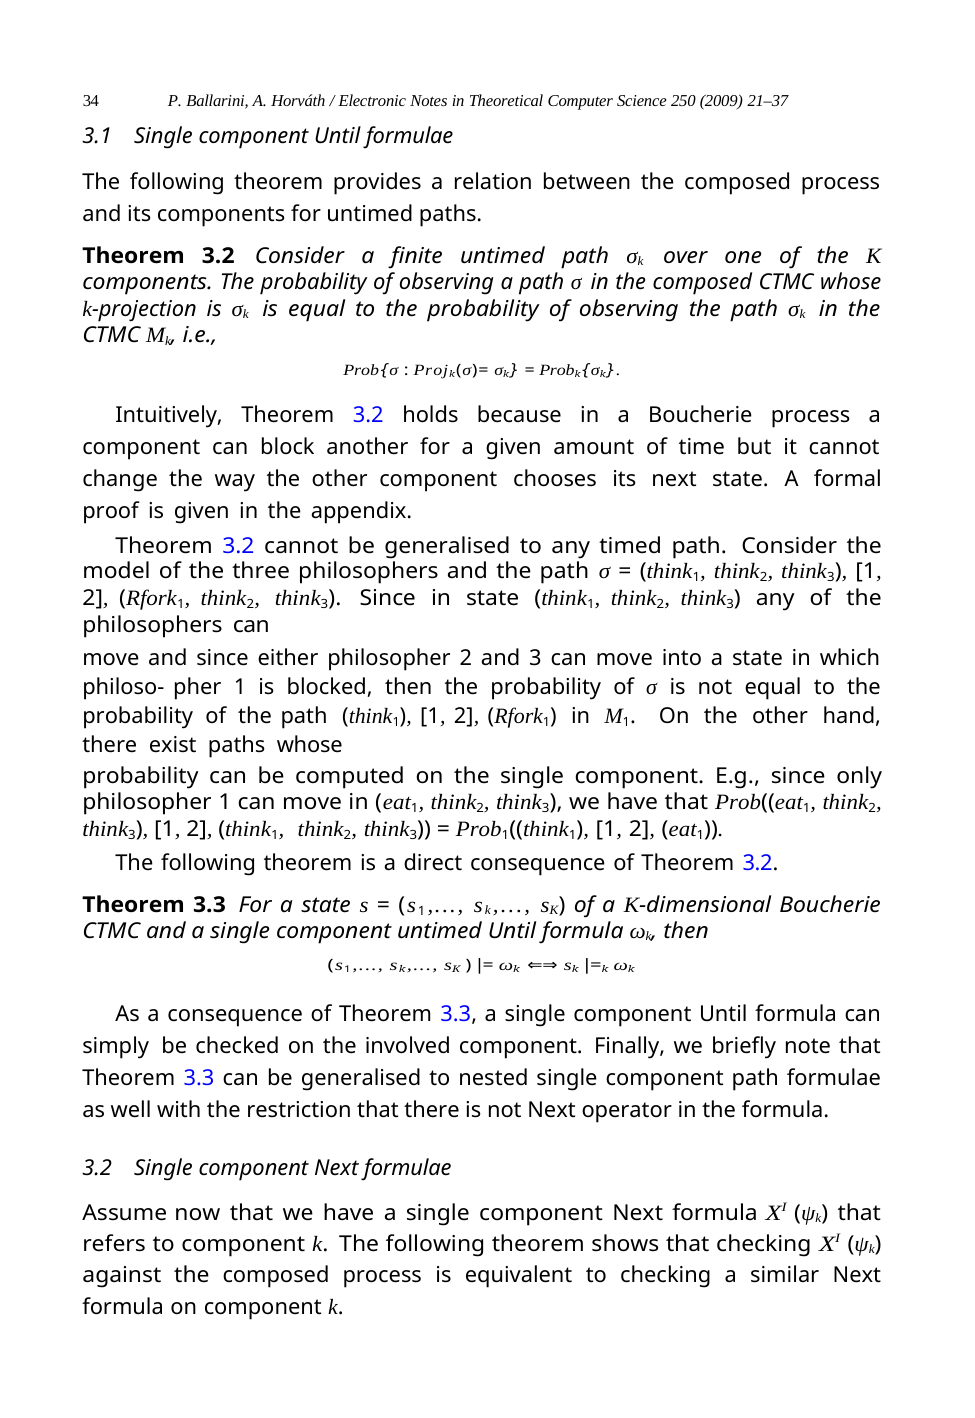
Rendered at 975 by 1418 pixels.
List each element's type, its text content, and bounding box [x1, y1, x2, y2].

text probability can be computed on the single component. E.g., since only philosopher 1 can move in (eat1, think2, think3), we have that Prob((eat1, think2, think3), [1, 2], (think1, think2, think3)) = Prob1((think1), [1, 2], (eat1)). [82, 762, 882, 843]
list Single component Until formulae [82, 120, 904, 150]
list Single component Next formulae [82, 1152, 904, 1182]
text Prob{σ : Projk(σ)= σk} = Probk{σk}. [71, 358, 892, 380]
text Theorem 3.3 For a state s = (s1,..., sk,..., sK) of a K-dimensional Boucherie CTMC and a single component untimed Until formula ωk, then [82, 891, 881, 944]
text Theorem 3.2 cannot be generalised to any timed path. Consider the model of the three philosophers and the path σ = (think1, think2, think3), [1, 2], (Rfork1, think2, think3). Since in state (think1, think2, think3) any of the philosophers can [82, 532, 882, 639]
text move and since either philosopher 2 and 3 can move into a state in which philoso- pher 1 is blocked, then the probability of σ is not equal to the probability of the path (think1), [1, 2], (Rfork1) in M1. On the other hand, there exist paths whose [82, 642, 881, 759]
text (s1,..., sk,..., sK ) |= ωk ⇐⇒ sk |=k ωk [71, 954, 891, 975]
text The following theorem is a direct consequence of Theorem 3.2. [115, 847, 904, 877]
text Assume now that we have a single component Next formula XI (ψk) that refers to component k. The following theorem shows that checking XI (ψk) against the composed process is equivalent to checking a similar Next formula on component k. [82, 1197, 881, 1321]
text Theorem 3.2 Consider a ﬁnite untimed path σk over one of the K components. The probability of observing a path σ in the composed CTMC whose k-projection is σk is equal to the probability of observing the path σk in the CTMC Mk, i.e., [82, 242, 881, 349]
text As a consequence of Theorem 3.3, a single component Until formula can simply be checked on the involved component. Finally, we briefly note that Theorem 3.3 can be generalised to nested single component path formulae as well with the restriction that there is not Next operator in the formula. [82, 998, 881, 1124]
text Intuitively, Theorem 3.2 holds because in a Boucherie process a component can block another for a given amount of time but it cannot change the way the other component chooses its next state. A formal proof is given in the appendix. [82, 399, 881, 525]
text The following theorem provides a relation between the composed process and its components for untimed paths. [82, 166, 881, 228]
